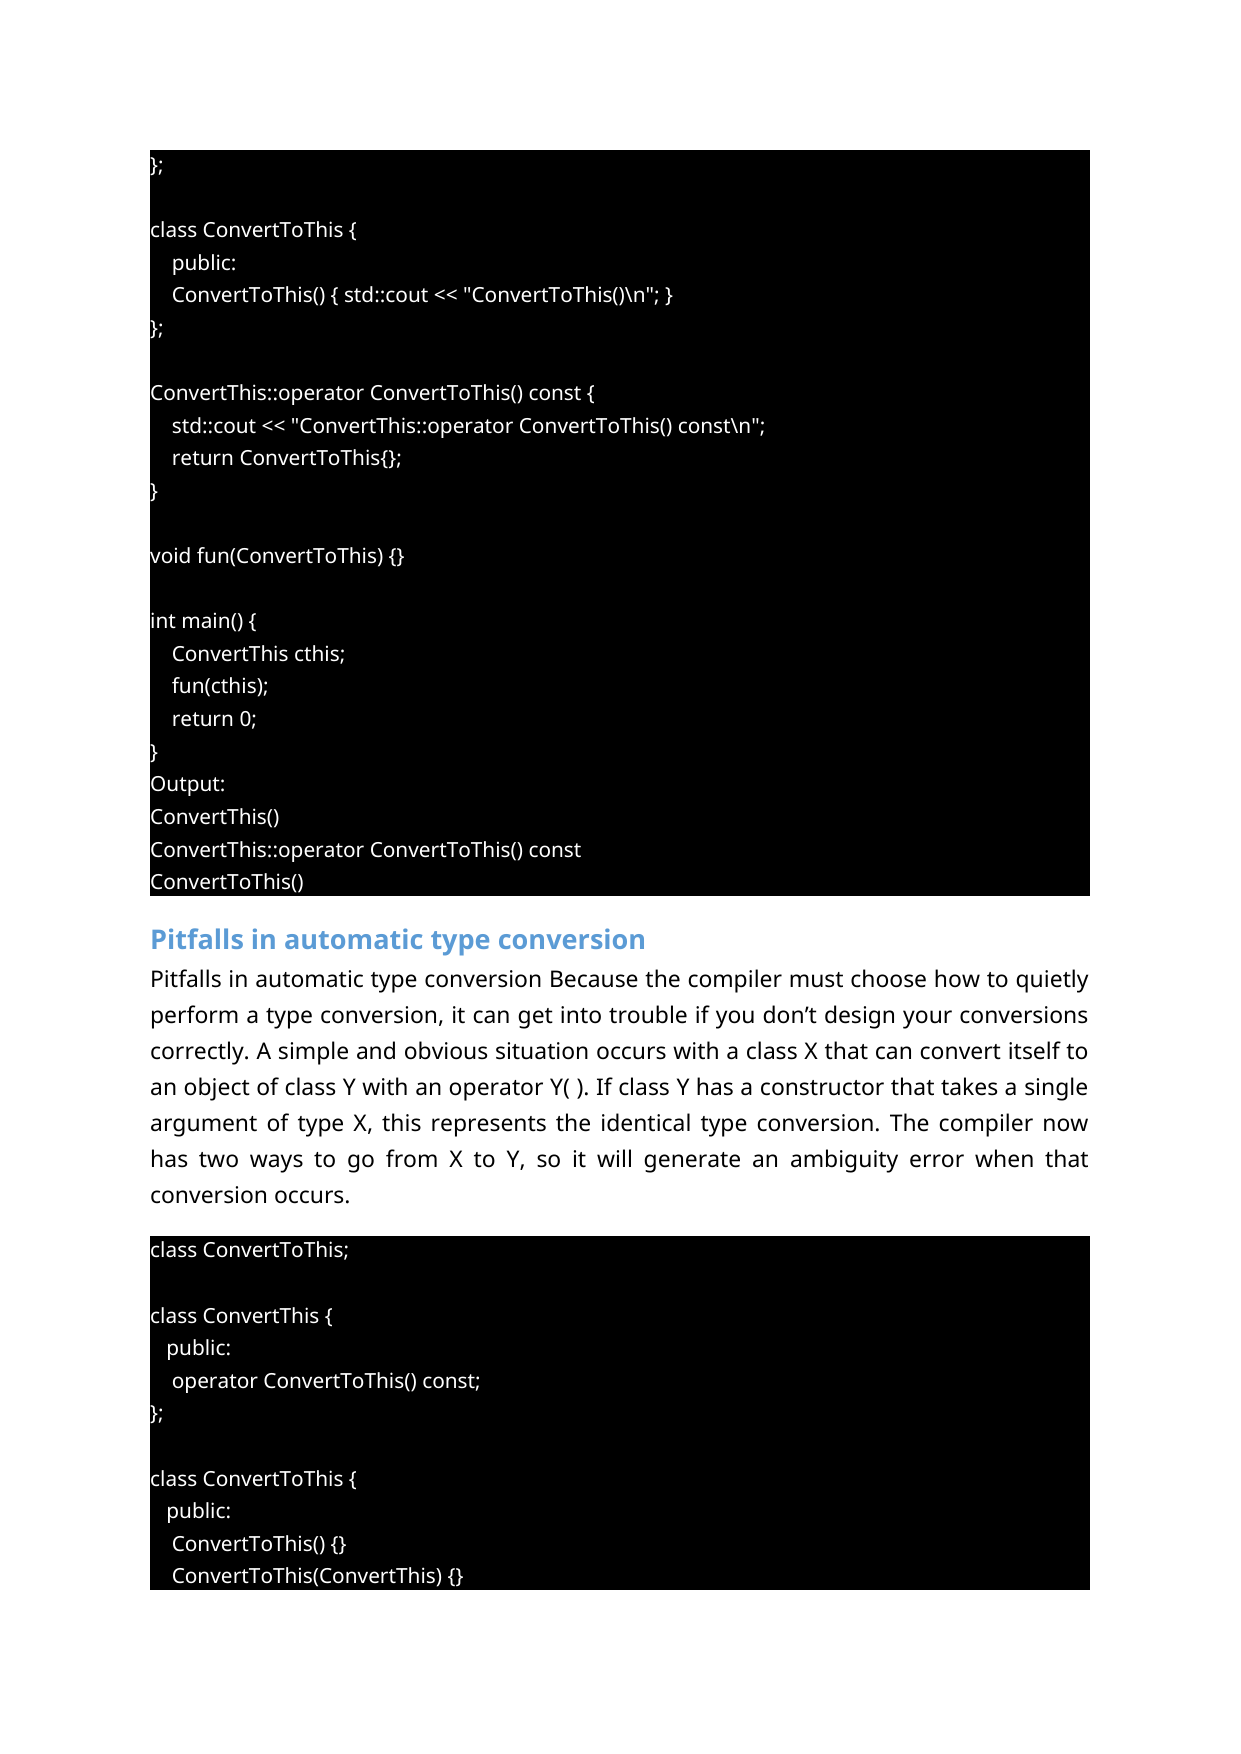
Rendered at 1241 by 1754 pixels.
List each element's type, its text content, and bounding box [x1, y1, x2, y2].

text public: [150, 1333, 1090, 1362]
text ConvertThis cthis; [150, 639, 1090, 667]
text class ConvertToThis { [150, 1464, 1090, 1492]
text } [150, 476, 1090, 504]
text }; [150, 150, 1090, 178]
text ConvertToThis(ConvertThis) {} [150, 1562, 1090, 1590]
text ConvertToThis() {} [150, 1529, 1090, 1557]
text class ConvertThis { [150, 1301, 1090, 1329]
text return 0; [150, 704, 1090, 733]
text Pitfalls in automatic type conversion Because the compiler must choose how to quietly perform a type conversion, it can get into trouble if you don’t design your conversions correctly. A simple and obvious situation occurs with a class X that can convert itself to an object of class Y with an operator Y( ). If class Y has a constructor that takes a single argument of type X, this represents the identical type conversion. The compiler now has two ways to go from X to Y, so it will generate an ambiguity error when that conversion occurs. [150, 963, 1090, 1210]
text ConvertToThis() { std::cout << "ConvertToThis()\n"; } [150, 280, 1090, 309]
subtitle Pitfalls in automatic type conversion [150, 921, 1090, 958]
text class ConvertToThis { [150, 215, 1090, 244]
text public: [150, 248, 1090, 276]
text ConvertThis::operator ConvertToThis() const { [150, 378, 1090, 407]
text }; [150, 313, 1090, 341]
text Output: [150, 769, 1090, 798]
text ConvertThis::operator ConvertToThis() const [150, 835, 1090, 863]
text void fun(ConvertToThis) {} [150, 541, 1090, 570]
text operator ConvertToThis() const; [150, 1366, 1090, 1394]
text return ConvertToThis{}; [150, 443, 1090, 472]
text fun(cthis); [150, 672, 1090, 700]
text std::cout << "ConvertThis::operator ConvertToThis() const\n"; [150, 411, 1090, 439]
text int main() { [150, 606, 1090, 635]
text public: [150, 1496, 1090, 1525]
text class ConvertToThis; [150, 1236, 1090, 1264]
text }; [150, 1398, 1090, 1427]
text ConvertThis() [150, 802, 1090, 831]
text ConvertToThis() [150, 867, 1090, 896]
text } [150, 737, 1090, 765]
